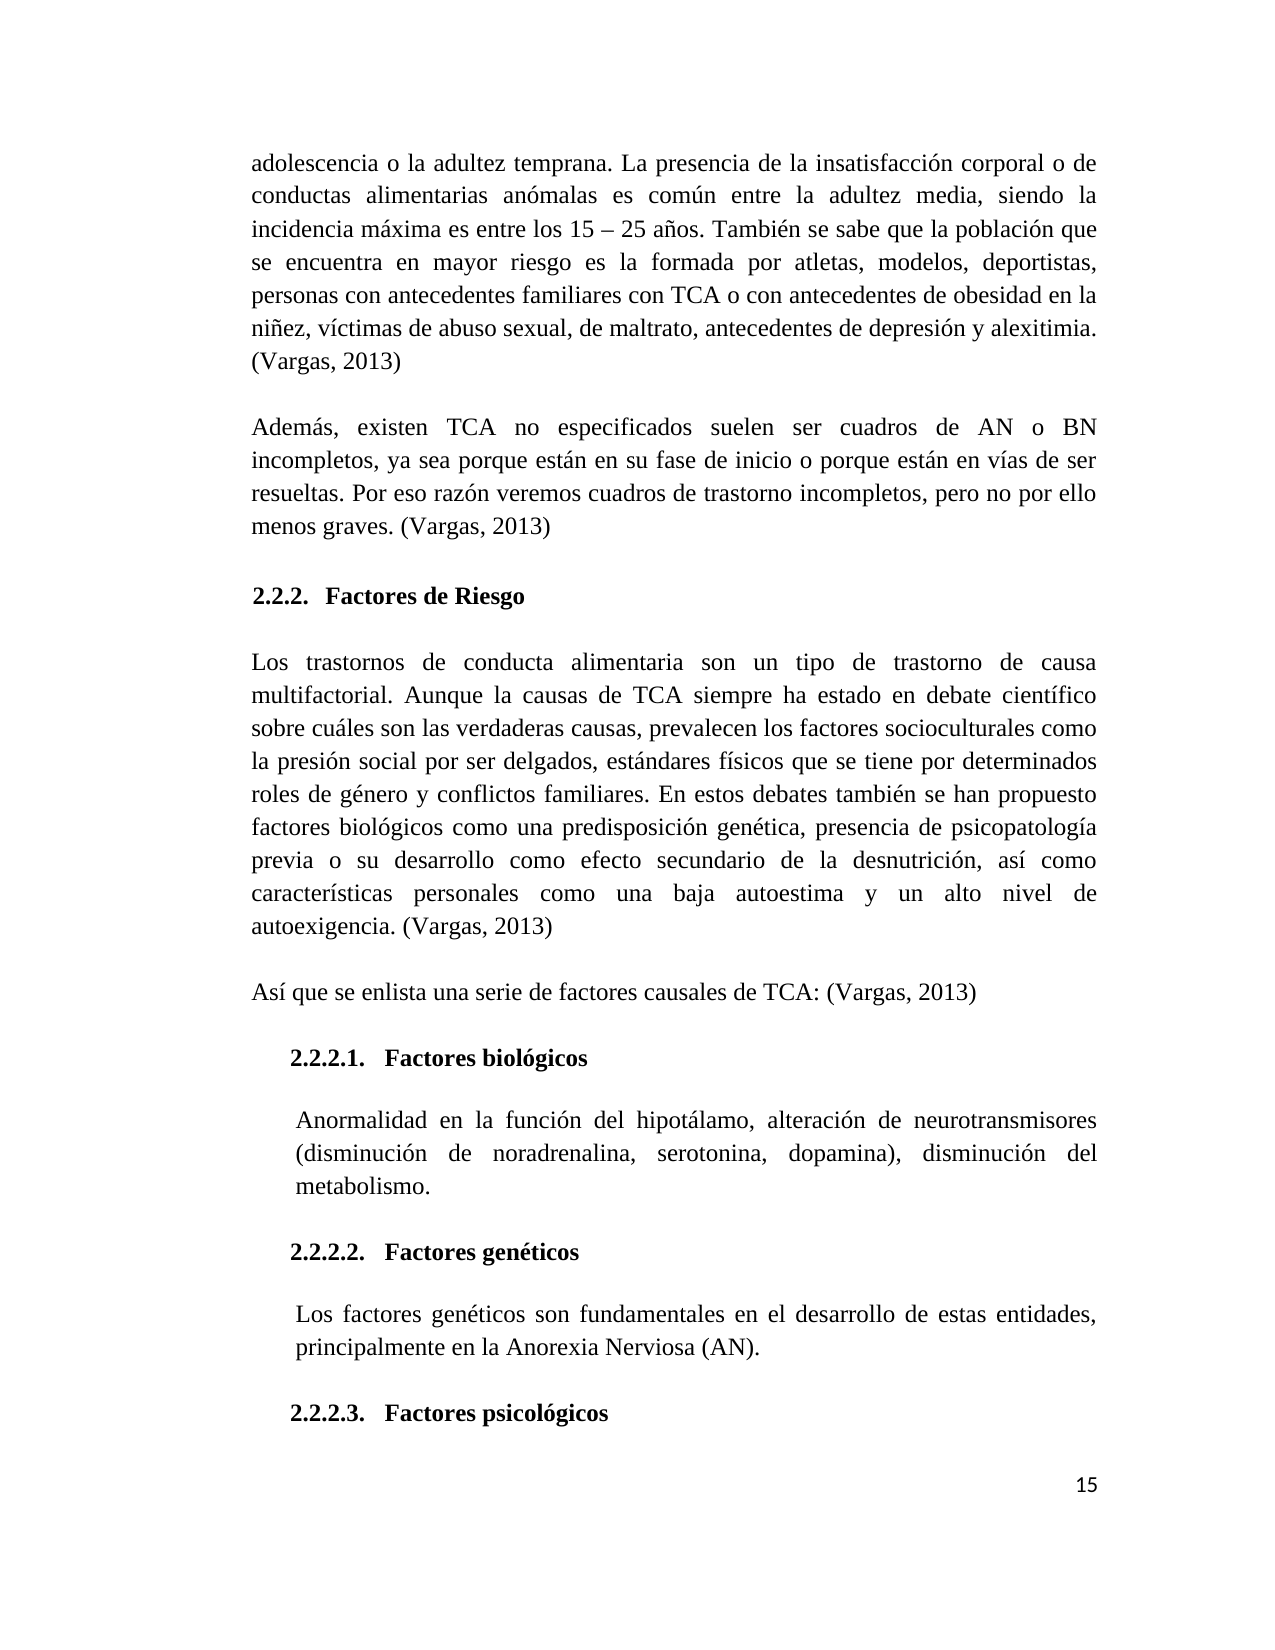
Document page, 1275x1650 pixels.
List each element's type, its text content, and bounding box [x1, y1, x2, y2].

subtitle Factores genéticos [290, 1237, 1098, 1266]
subtitle Factores biológicos [290, 1043, 1098, 1072]
list Así que se enlista una serie de factores causales de TCA: [251, 977, 1098, 1006]
text Además, existen TCA no especificados suelen ser cuadros de AN o BN incompletos, ya sea porque están en su fase de inicio o porque están en vías de ser resueltas. Por eso razón veremos cuadros de trastorno incompletos, pero no por ello menos graves. [251, 412, 1098, 539]
list Los factores genéticos son fundamentales en el desarrollo de estas entidades, principalmente en la Anorexia Nerviosa (AN). [295, 1299, 1098, 1361]
subtitle Factores psicológicos [290, 1398, 1098, 1427]
list Los trastornos de conducta alimentaria son un tipo de trastorno de causa multifactorial. Aunque la causas de TCA siempre ha estado en debate científico sobre cuáles son las verdaderas causas, prevalecen los factores socioculturales como la presión social por ser delgados, estándares físicos que se tiene por determinados roles de género y conflictos familiares. En estos debates también se han propuesto factores biológicos como una predisposición genética, presencia de psicopatología previa o su desarrollo como efecto secundario de la desnutrición, así como características personales como una baja autoestima y un alto nivel de autoexigencia. [251, 647, 1098, 940]
subtitle Factores de Riesgo [252, 581, 1098, 610]
list Anormalidad en la función del hipotálamo, alteración de neurotransmisores (disminución de noradrenalina, serotonina, dopamina), disminución del metabolismo. [295, 1105, 1098, 1200]
